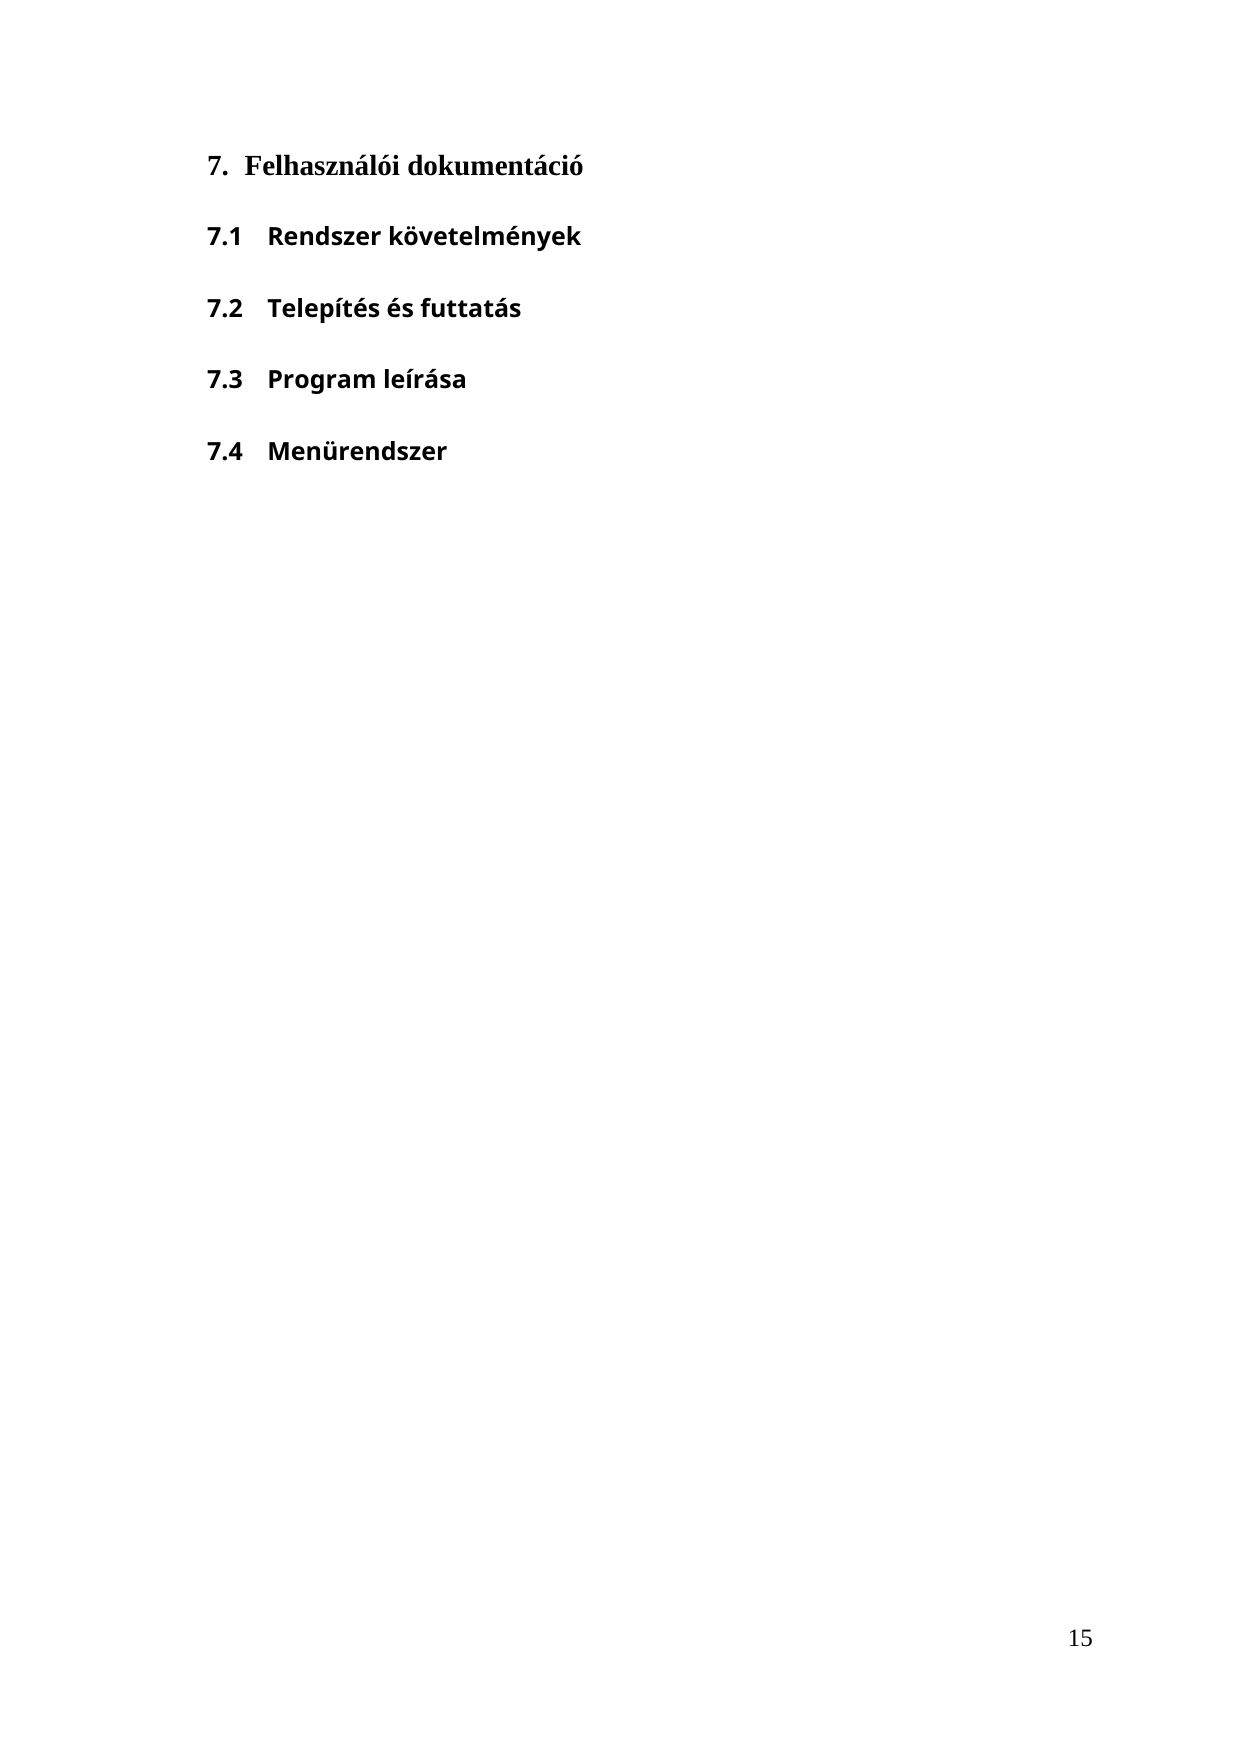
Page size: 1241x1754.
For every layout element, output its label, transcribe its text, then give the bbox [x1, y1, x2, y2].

subtitle Program leírása [207, 362, 1092, 396]
subtitle Rendszer követelmények [207, 219, 1092, 253]
subtitle Menürendszer [207, 433, 1092, 467]
subtitle Felhasználói dokumentáció [207, 148, 1092, 181]
subtitle Telepítés és futtatás [207, 290, 1092, 324]
